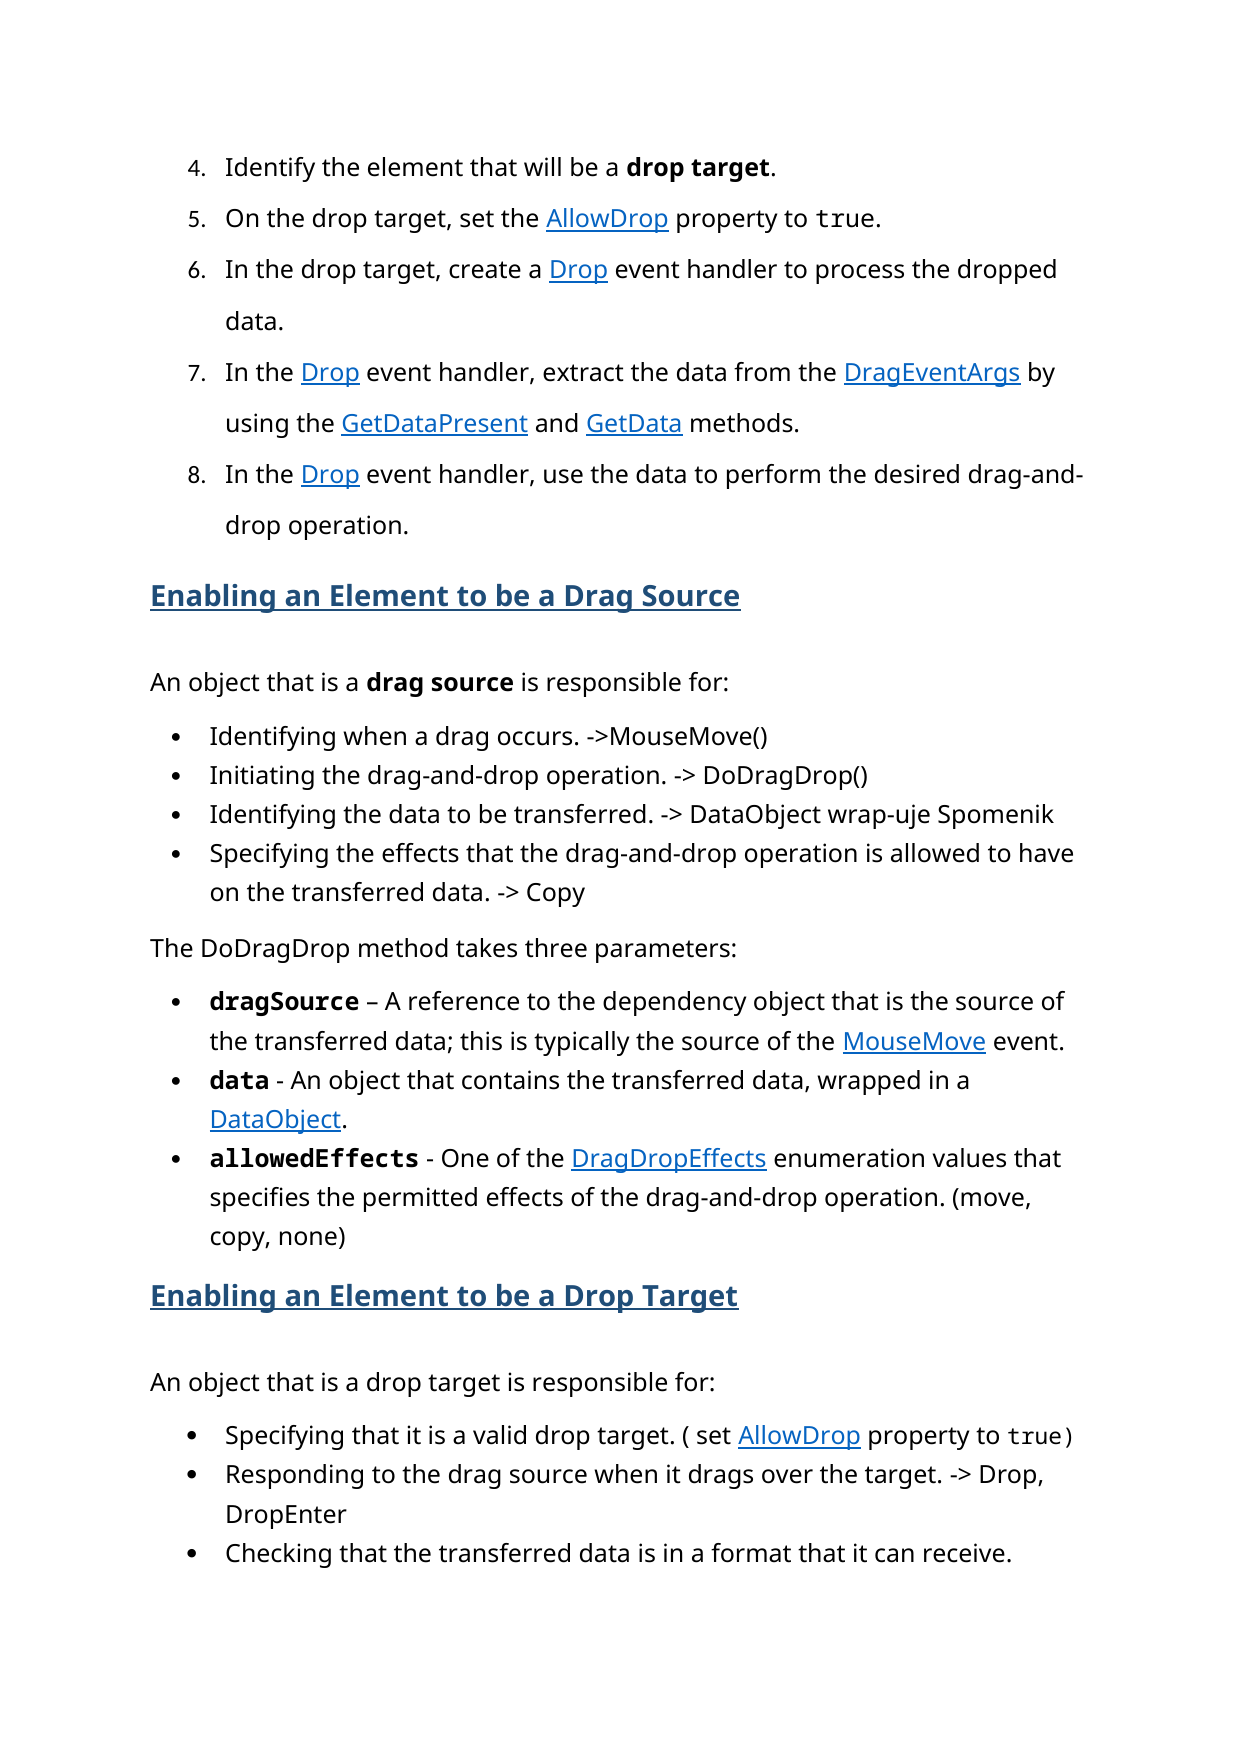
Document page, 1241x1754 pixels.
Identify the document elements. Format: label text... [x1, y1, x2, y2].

subtitle Enabling an Element to be a Drag Source [150, 575, 1090, 615]
list data - An object that contains the transferred data, wrapped in a DataObject. [172, 1062, 1090, 1136]
list dragSource – A reference to the dependency object that is the source of the transferred data; this is typically the source of the MouseMove event. [172, 984, 1090, 1057]
list In the Drop event handler, use the data to perform the desired drag-and-drop operation. [187, 456, 1090, 541]
list allowedEffects - One of the DragDropEffects enumeration values that specifies the permitted effects of the drag-and-drop operation. (move, copy, none) [172, 1141, 1090, 1253]
subtitle Enabling an Element to be a Drop Target [150, 1275, 1090, 1314]
list Initiating the drag-and-drop operation. -> DoDragDrop() [172, 757, 1090, 791]
text An object that is a drag source is responsible for: [150, 665, 1090, 699]
list In the Drop event handler, extract the data from the DragEventArgs by using the GetDataPresent and GetData methods. [187, 354, 1090, 439]
list Identifying the data to be transferred. -> DataObject wrap-uje Spomenik [172, 796, 1090, 831]
list Identify the element that will be a drop target. [187, 150, 1090, 184]
list On the drop target, set the AllowDrop property to true. [187, 201, 1090, 235]
list Identifying when a drag occurs. ->MouseMove() [172, 718, 1090, 752]
list Specifying the effects that the drag-and-drop operation is allowed to have on the transferred data. -> Copy [172, 836, 1090, 909]
list Responding to the drag source when it drags over the target. -> Drop, DropEnter [187, 1457, 1090, 1530]
list Checking that the transferred data is in a format that it can receive. [187, 1536, 1090, 1569]
text An object that is a drop target is responsible for: [150, 1364, 1090, 1399]
text The DoDragDrop method takes three parameters: [150, 931, 1090, 965]
list Specifying that it is a valid drop target. ( set AllowDrop property to true) [187, 1418, 1090, 1452]
list In the drop target, create a Drop event handler to process the dropped data. [187, 252, 1090, 337]
